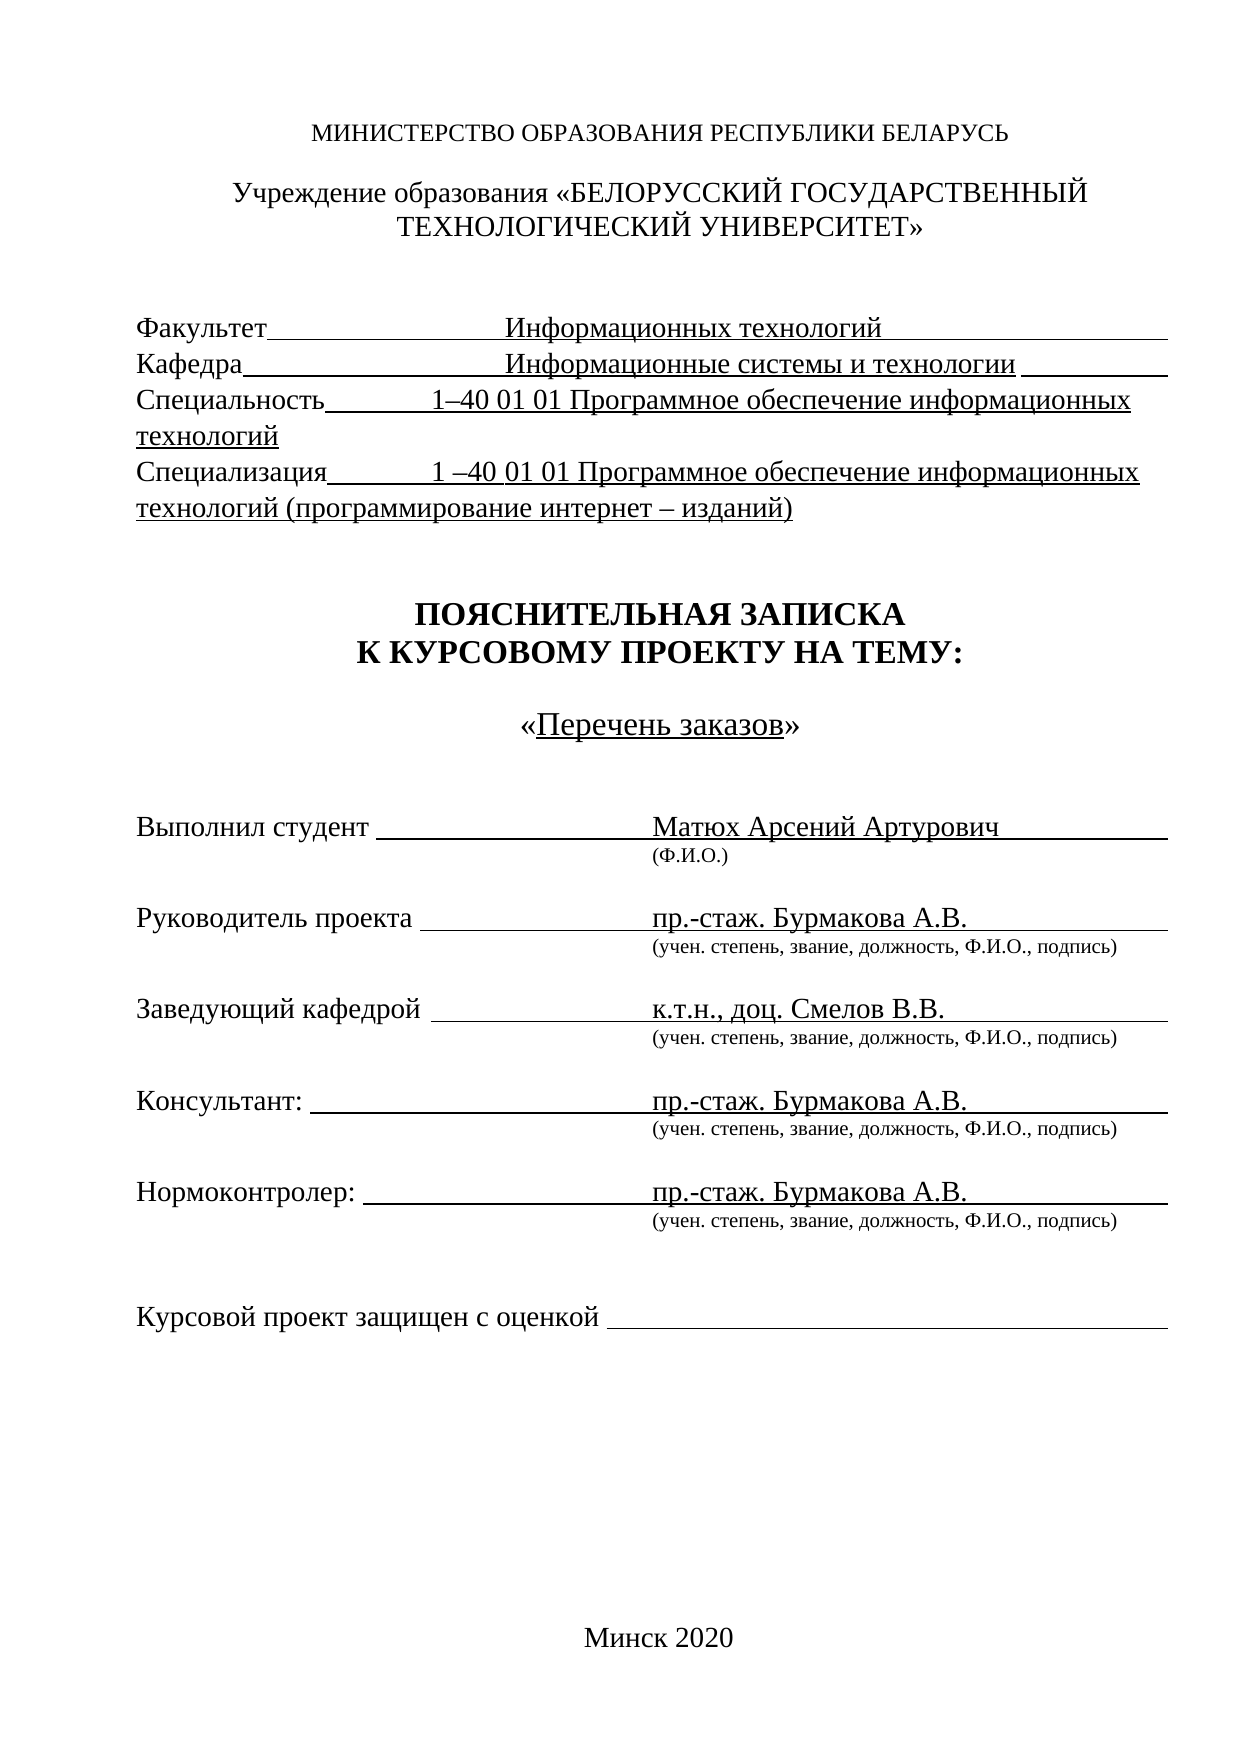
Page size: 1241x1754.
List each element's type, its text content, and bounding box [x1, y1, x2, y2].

text (учен. степень, звание, должность, Ф.И.О., подпись) [136, 1116, 1184, 1140]
text технологий [136, 418, 1240, 452]
text (учен. степень, звание, должность, Ф.И.О., подпись) [136, 1025, 1184, 1049]
text ПОЯСНИТЕЛЬНАЯ ЗАПИСКА [136, 594, 1184, 632]
text Заведующий кафедрой к.т.н., доц. Смелов В.В. [136, 992, 1184, 1025]
text МИНИСТЕРСТВО ОБРАЗОВАНИЯ РЕСПУБЛИКИ БЕЛАРУСЬ [136, 118, 1184, 147]
text ТЕХНОЛОГИЧЕСКИЙ УНИВЕРСИТЕТ» [136, 209, 1184, 243]
text Специальность 1–40 01 01 Программное обеспечение информационных [136, 382, 1240, 416]
text Факультет Информационных технологий [136, 310, 1240, 343]
text (учен. степень, звание, должность, Ф.И.О., подпись) [136, 1207, 1184, 1232]
text Кафедра Информационные системы и технологии [136, 346, 1181, 379]
text технологий (программирование интернет – изданий) [136, 491, 1240, 524]
text Консультант: пр.-стаж. Бурмакова А.В. [136, 1083, 1184, 1116]
text Выполнил студент Матюх Арсений Артурович [136, 809, 1184, 843]
text (Ф.И.О.) [136, 843, 1184, 867]
text Специализация 1 –40 01 01 Программное обеспечение информационных [136, 454, 1240, 488]
text Руководитель проекта пр.-стаж. Бурмакова А.В. [136, 901, 1184, 934]
text (учен. степень, звание, должность, Ф.И.О., подпись) [136, 934, 1184, 958]
text Минск 2020 [136, 1620, 1181, 1654]
text Нормоконтролер: пр.-стаж. Бурмакова А.В. [136, 1174, 1184, 1207]
text Курсовой проект защищен с оценкой [136, 1299, 1184, 1332]
text «Перечень заказов» [136, 704, 1184, 742]
text К КУРСОВОМУ ПРОЕКТУ НА ТЕМУ: [136, 632, 1184, 670]
text Учреждение образования «БЕЛОРУССКИЙ ГОСУДАРСТВЕННЫЙ [136, 176, 1184, 209]
